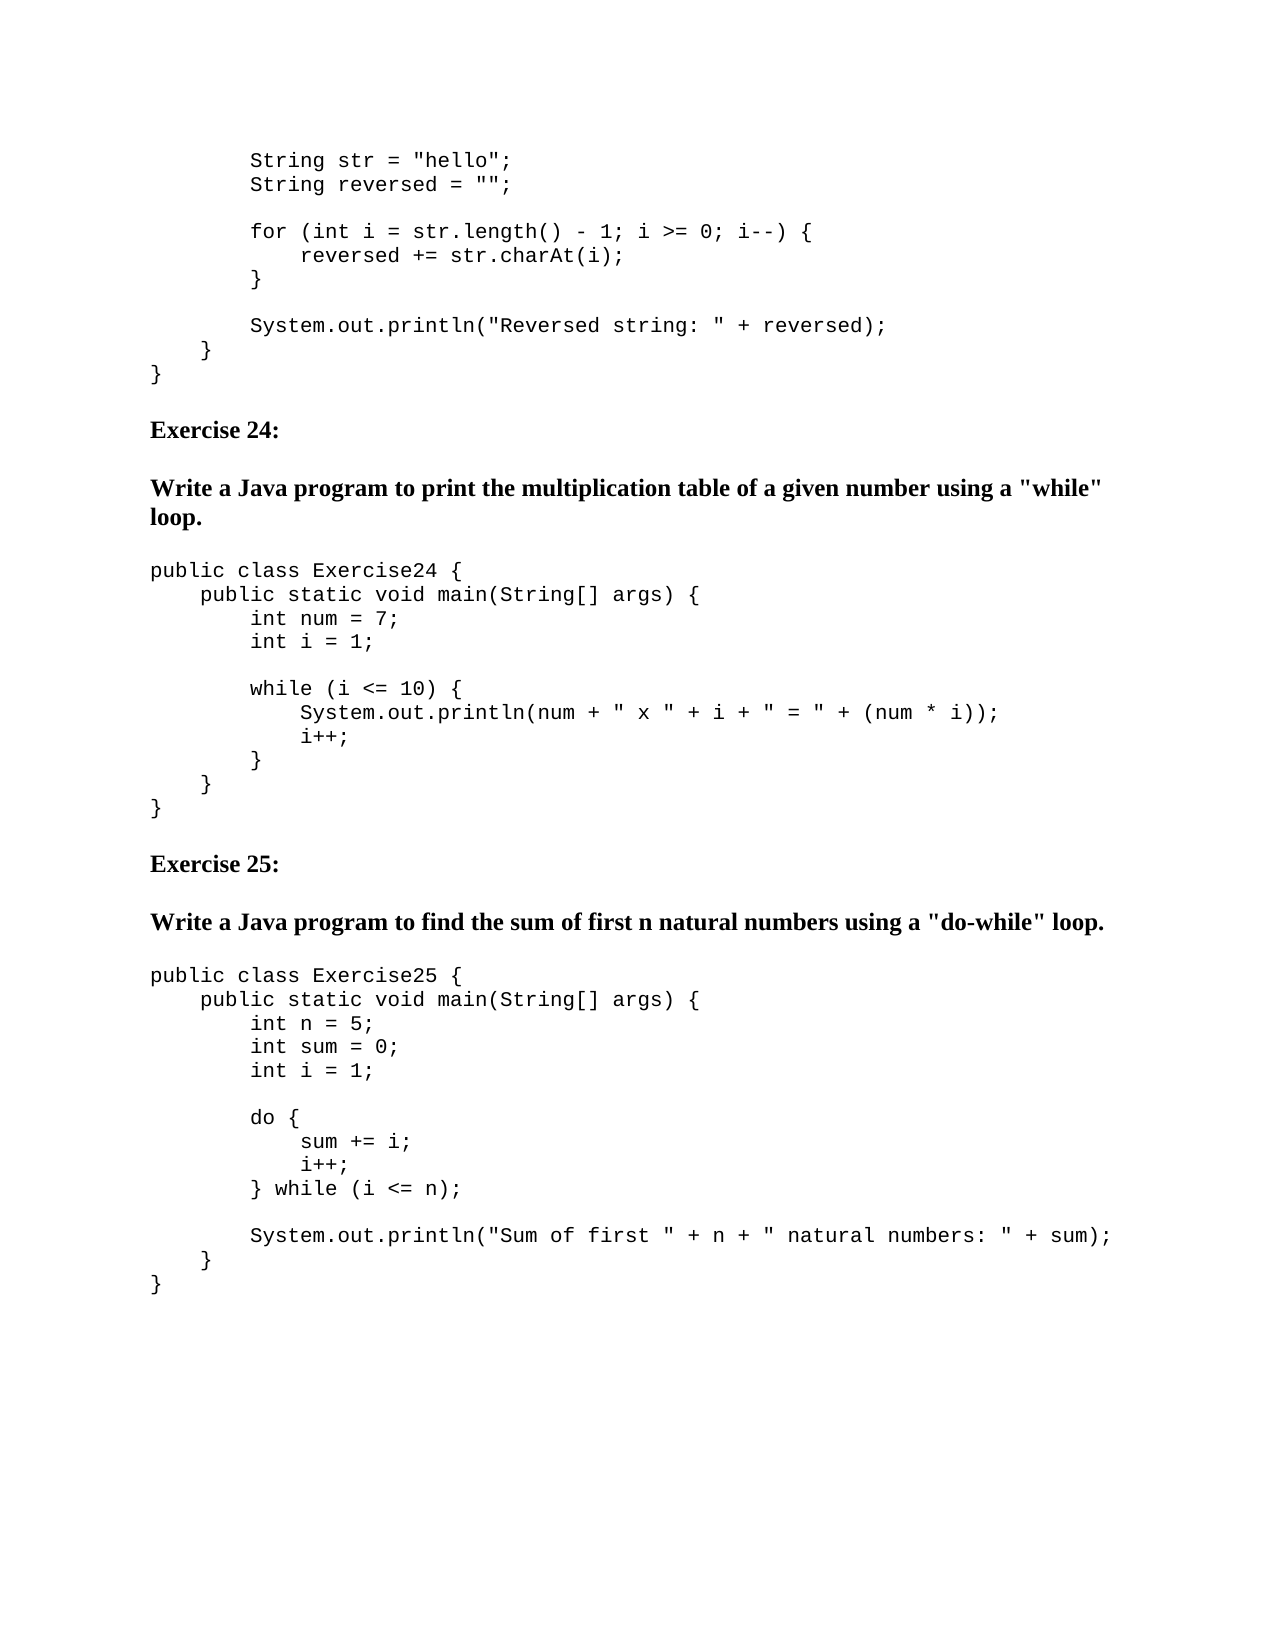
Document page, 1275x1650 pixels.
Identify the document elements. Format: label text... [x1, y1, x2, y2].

text } [150, 268, 1125, 292]
text } [150, 363, 1125, 386]
text while (i <= 10) { [150, 678, 1125, 702]
text Exercise 25: [150, 849, 1125, 878]
text Write a Java program to print the multiplication table of a given number using a "while" loop. [150, 473, 1125, 531]
text String str = "hello"; [150, 150, 1125, 174]
text int num = 7; [150, 607, 1125, 631]
text Write a Java program to find the sum of first n natural numbers using a "do-while" loop. [150, 907, 1125, 936]
text System.out.println(num + " x " + i + " = " + (num * i)); [150, 702, 1125, 726]
text i++; [150, 1154, 1125, 1178]
text int i = 1; [150, 631, 1125, 655]
text public static void main(String[] args) { [150, 989, 1125, 1013]
text sum += i; [150, 1131, 1125, 1154]
text Exercise 24: [150, 416, 1125, 444]
text System.out.println("Sum of first " + n + " natural numbers: " + sum); [150, 1225, 1125, 1249]
text System.out.println("Reversed string: " + reversed); [150, 316, 1125, 339]
text } [150, 749, 1125, 773]
text } [150, 1249, 1125, 1273]
text } [150, 339, 1125, 363]
text } [150, 1273, 1125, 1296]
text } [150, 797, 1125, 820]
text public class Exercise25 { [150, 965, 1125, 989]
text } while (i <= n); [150, 1178, 1125, 1202]
text do { [150, 1107, 1125, 1131]
text public static void main(String[] args) { [150, 584, 1125, 607]
text reversed += str.charAt(i); [150, 244, 1125, 268]
text i++; [150, 726, 1125, 749]
text for (int i = str.length() - 1; i >= 0; i--) { [150, 221, 1125, 244]
text String reversed = ""; [150, 174, 1125, 197]
text } [150, 773, 1125, 797]
text int sum = 0; [150, 1036, 1125, 1060]
text int n = 5; [150, 1013, 1125, 1036]
text public class Exercise24 { [150, 560, 1125, 584]
text int i = 1; [150, 1060, 1125, 1083]
